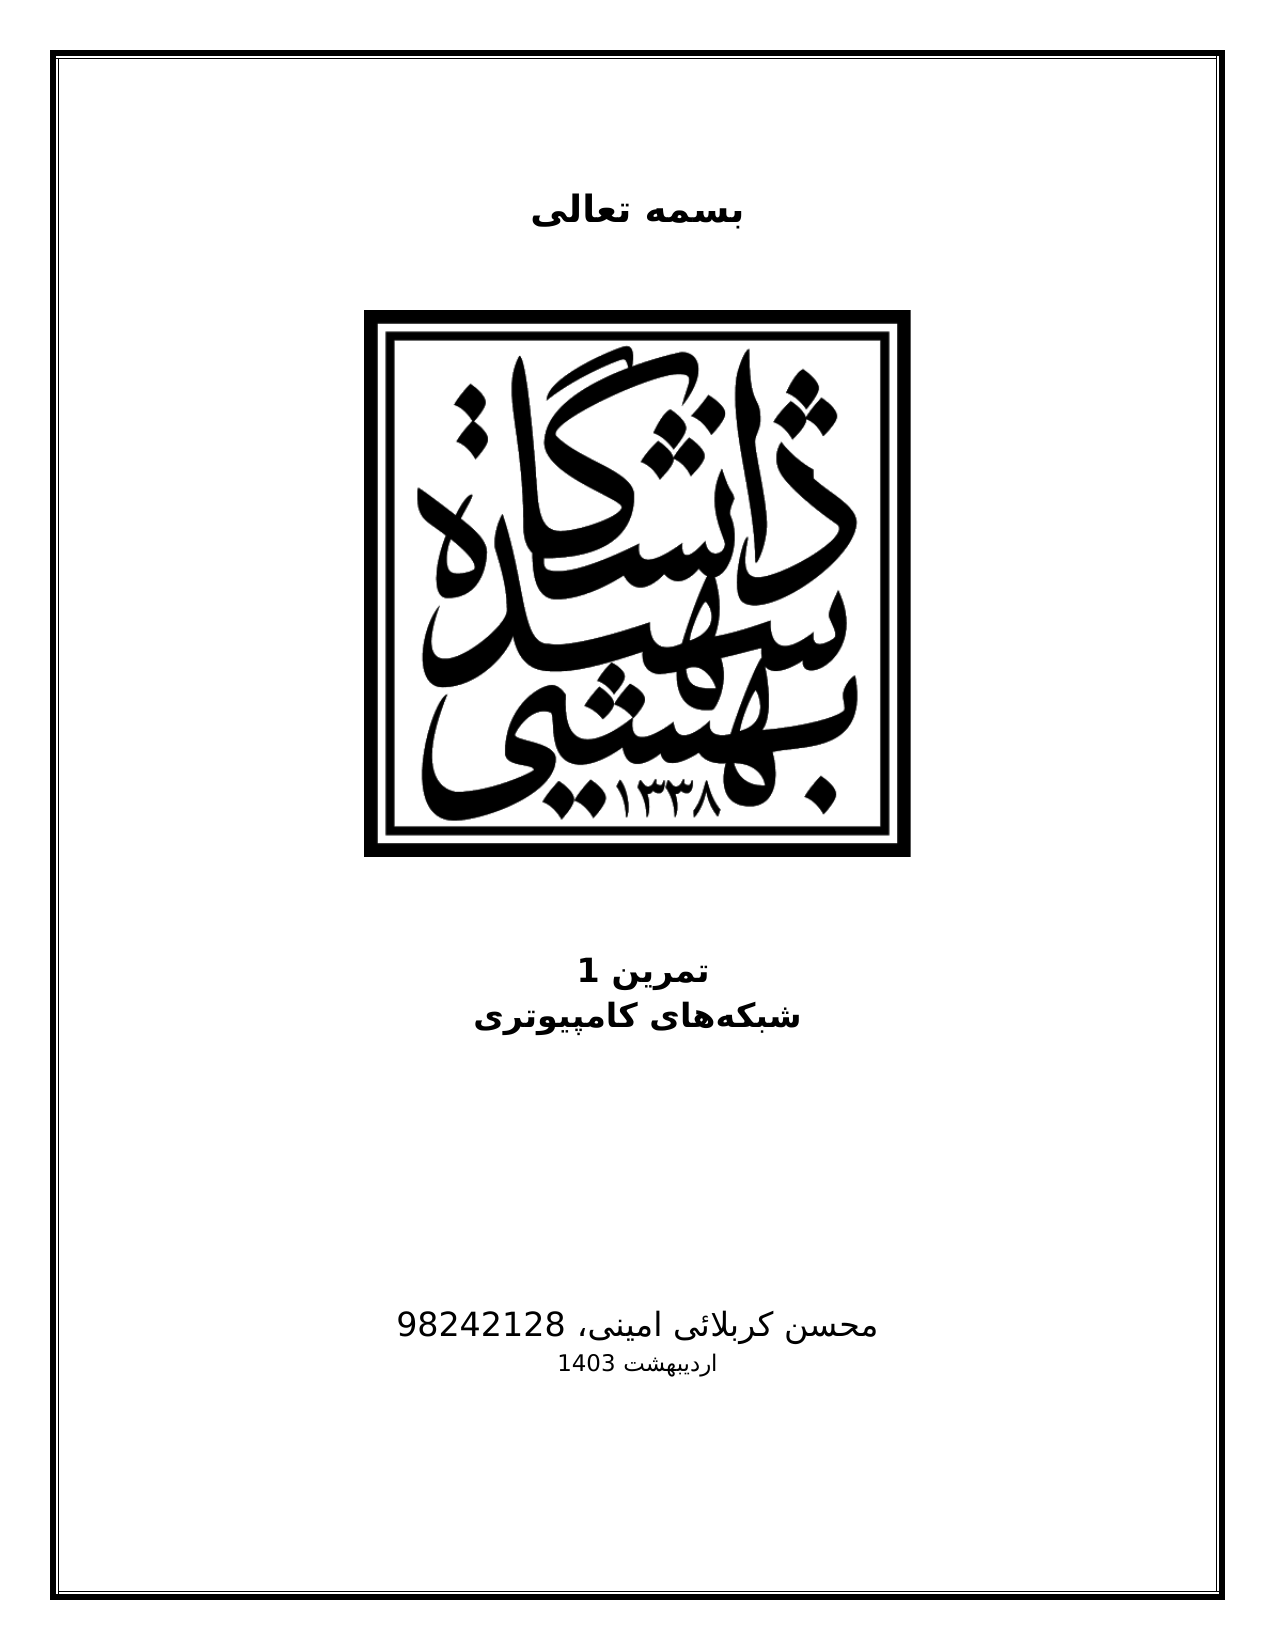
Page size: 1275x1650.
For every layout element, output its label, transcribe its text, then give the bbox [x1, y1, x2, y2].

text محسن کربلائی امینی، 98242128 [150, 1306, 1125, 1344]
text تمرین 1 [150, 951, 1125, 990]
picture [364, 310, 911, 857]
subtitle بسمه تعالی [150, 187, 1125, 231]
text اردیبهشت 1403 [150, 1350, 1125, 1377]
text شبکه‌های کامپیوتری [150, 996, 1125, 1035]
